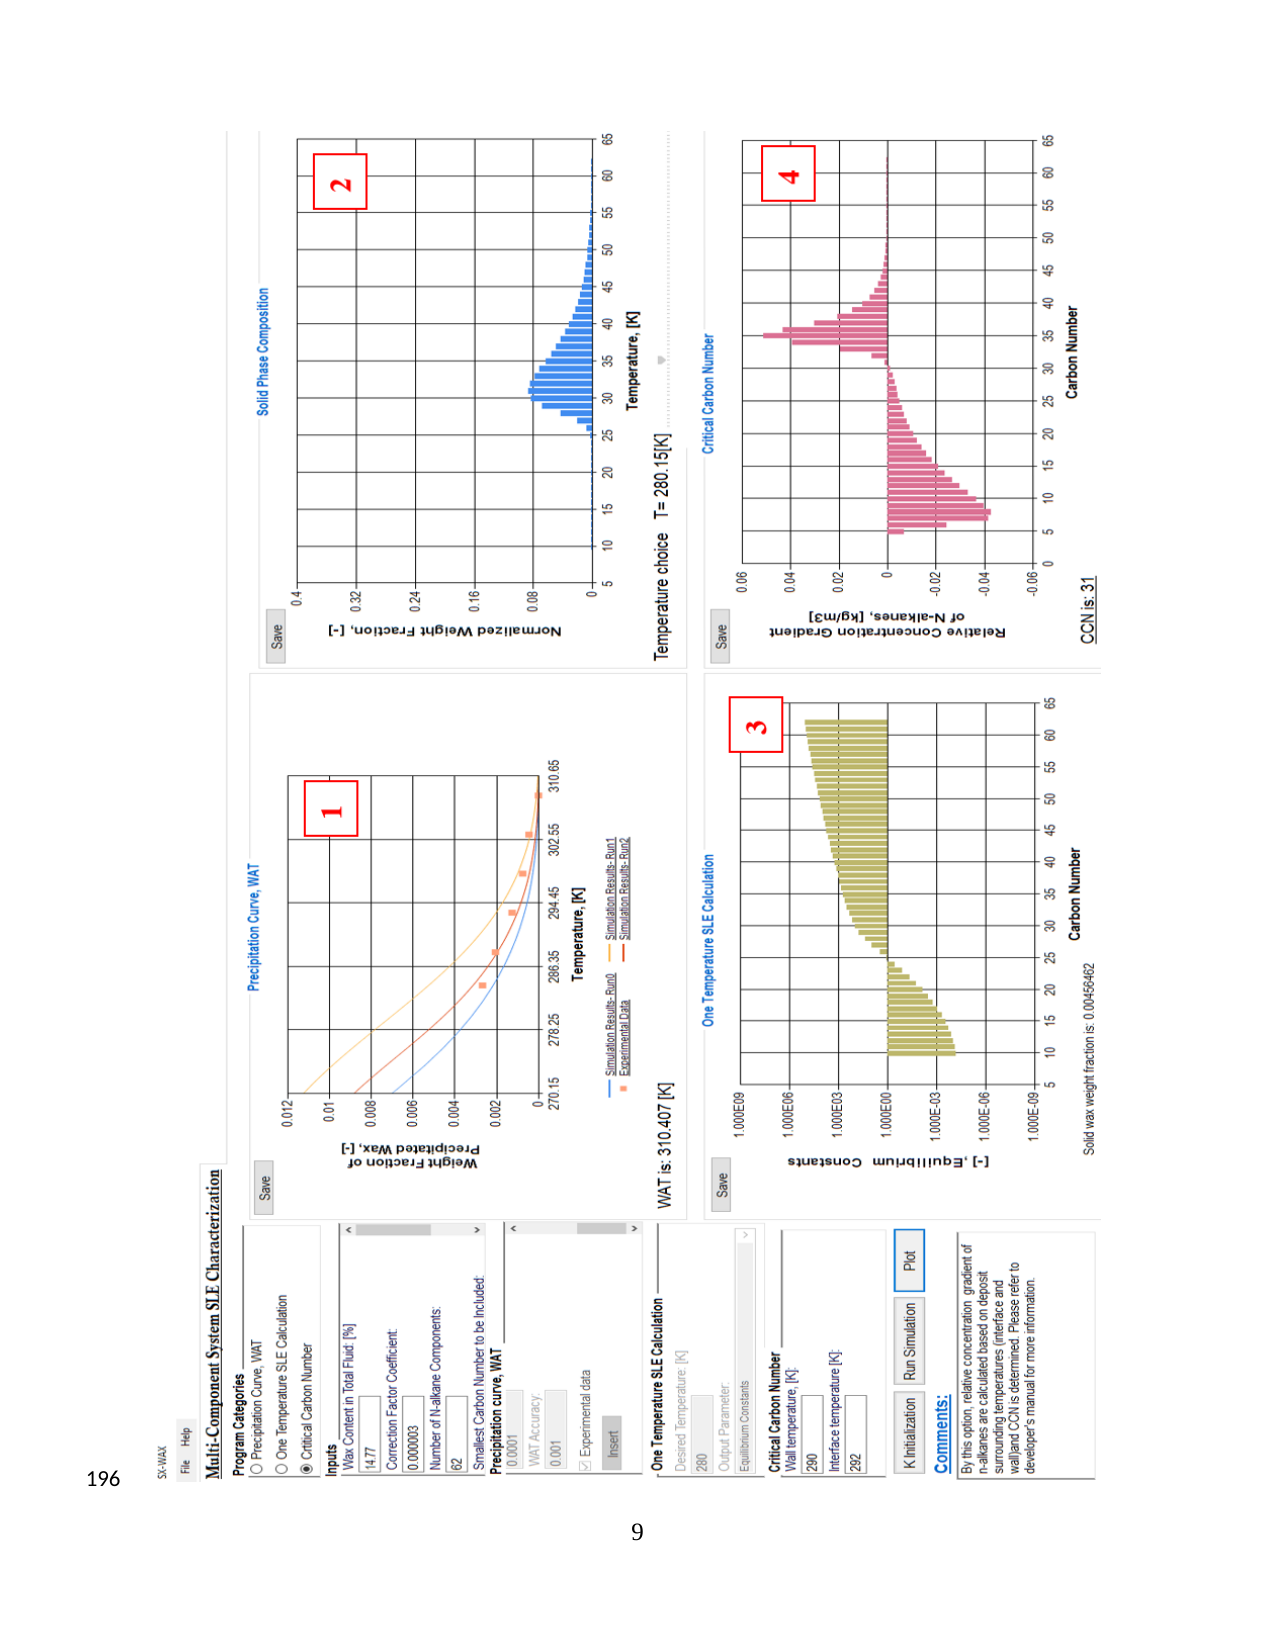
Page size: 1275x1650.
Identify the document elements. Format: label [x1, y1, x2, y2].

picture [150, 131, 1101, 1486]
